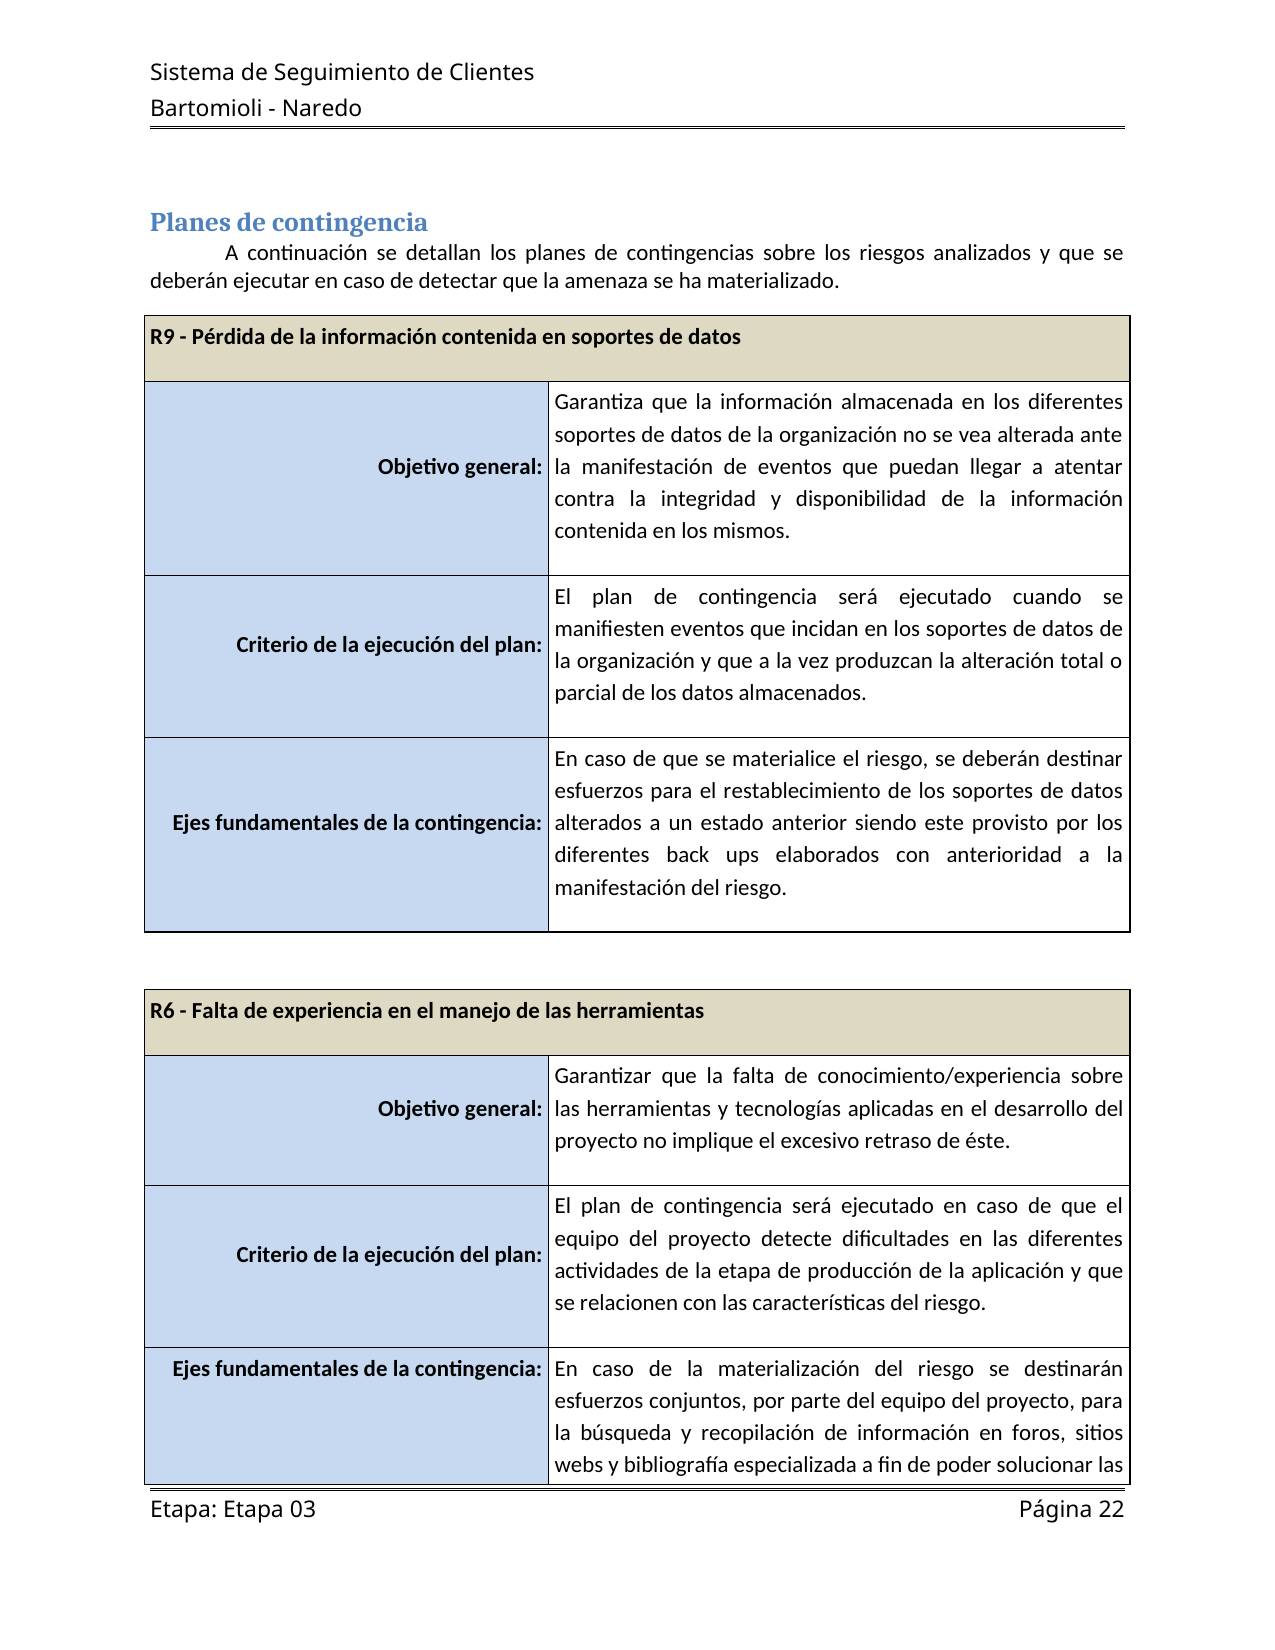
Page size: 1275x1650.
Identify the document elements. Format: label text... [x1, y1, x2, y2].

table_cell Criterio de la ejecución del plan: [145, 576, 548, 737]
table_cell Garantiza que la información almacenada en los diferentes soportes de datos de la organización no se vea alterada ante la manifestación de eventos que puedan llegar a atentar contra la integridad y disponibilidad de la información contenida en los mismos. [549, 382, 1129, 575]
table_header R6 - Falta de experiencia en el manejo de las herramientas [145, 990, 1129, 1055]
subtitle Planes de contingencia [150, 207, 1125, 238]
table_header R9 - Pérdida de la información contenida en soportes de datos [145, 316, 1129, 381]
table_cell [145, 1348, 548, 1484]
table_cell Garantizar que la falta de conocimiento/experiencia sobre las herramientas y tecnologías aplicadas en el desarrollo del proyecto no implique el excesivo retraso de éste. [549, 1056, 1129, 1185]
table_cell Objetivo general: [145, 382, 548, 575]
text A continuación se detallan los planes de contingencias sobre los riesgos analizados y que se deberán ejecutar en caso de detectar que la amenaza se ha materializado. [150, 238, 1125, 294]
table_cell Ejes fundamentales de la contingencia: [145, 738, 548, 931]
table_cell El plan de contingencia será ejecutado en caso de que el equipo del proyecto detecte dificultades en las diferentes actividades de la etapa de producción de la aplicación y que se relacionen con las características del riesgo. [549, 1186, 1129, 1347]
table_cell El plan de contingencia será ejecutado cuando se manifiesten eventos que incidan en los soportes de datos de la organización y que a la vez produzcan la alteración total o parcial de los datos almacenados. [549, 576, 1129, 737]
table_cell Criterio de la ejecución del plan: [145, 1186, 548, 1347]
table_cell En caso de que se materialice el riesgo, se deberán destinar esfuerzos para el restablecimiento de los soportes de datos alterados a un estado anterior siendo este provisto por los diferentes back ups elaborados con anterioridad a la manifestación del riesgo. [549, 738, 1129, 931]
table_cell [549, 1348, 1129, 1484]
table_cell Objetivo general: [145, 1056, 548, 1185]
